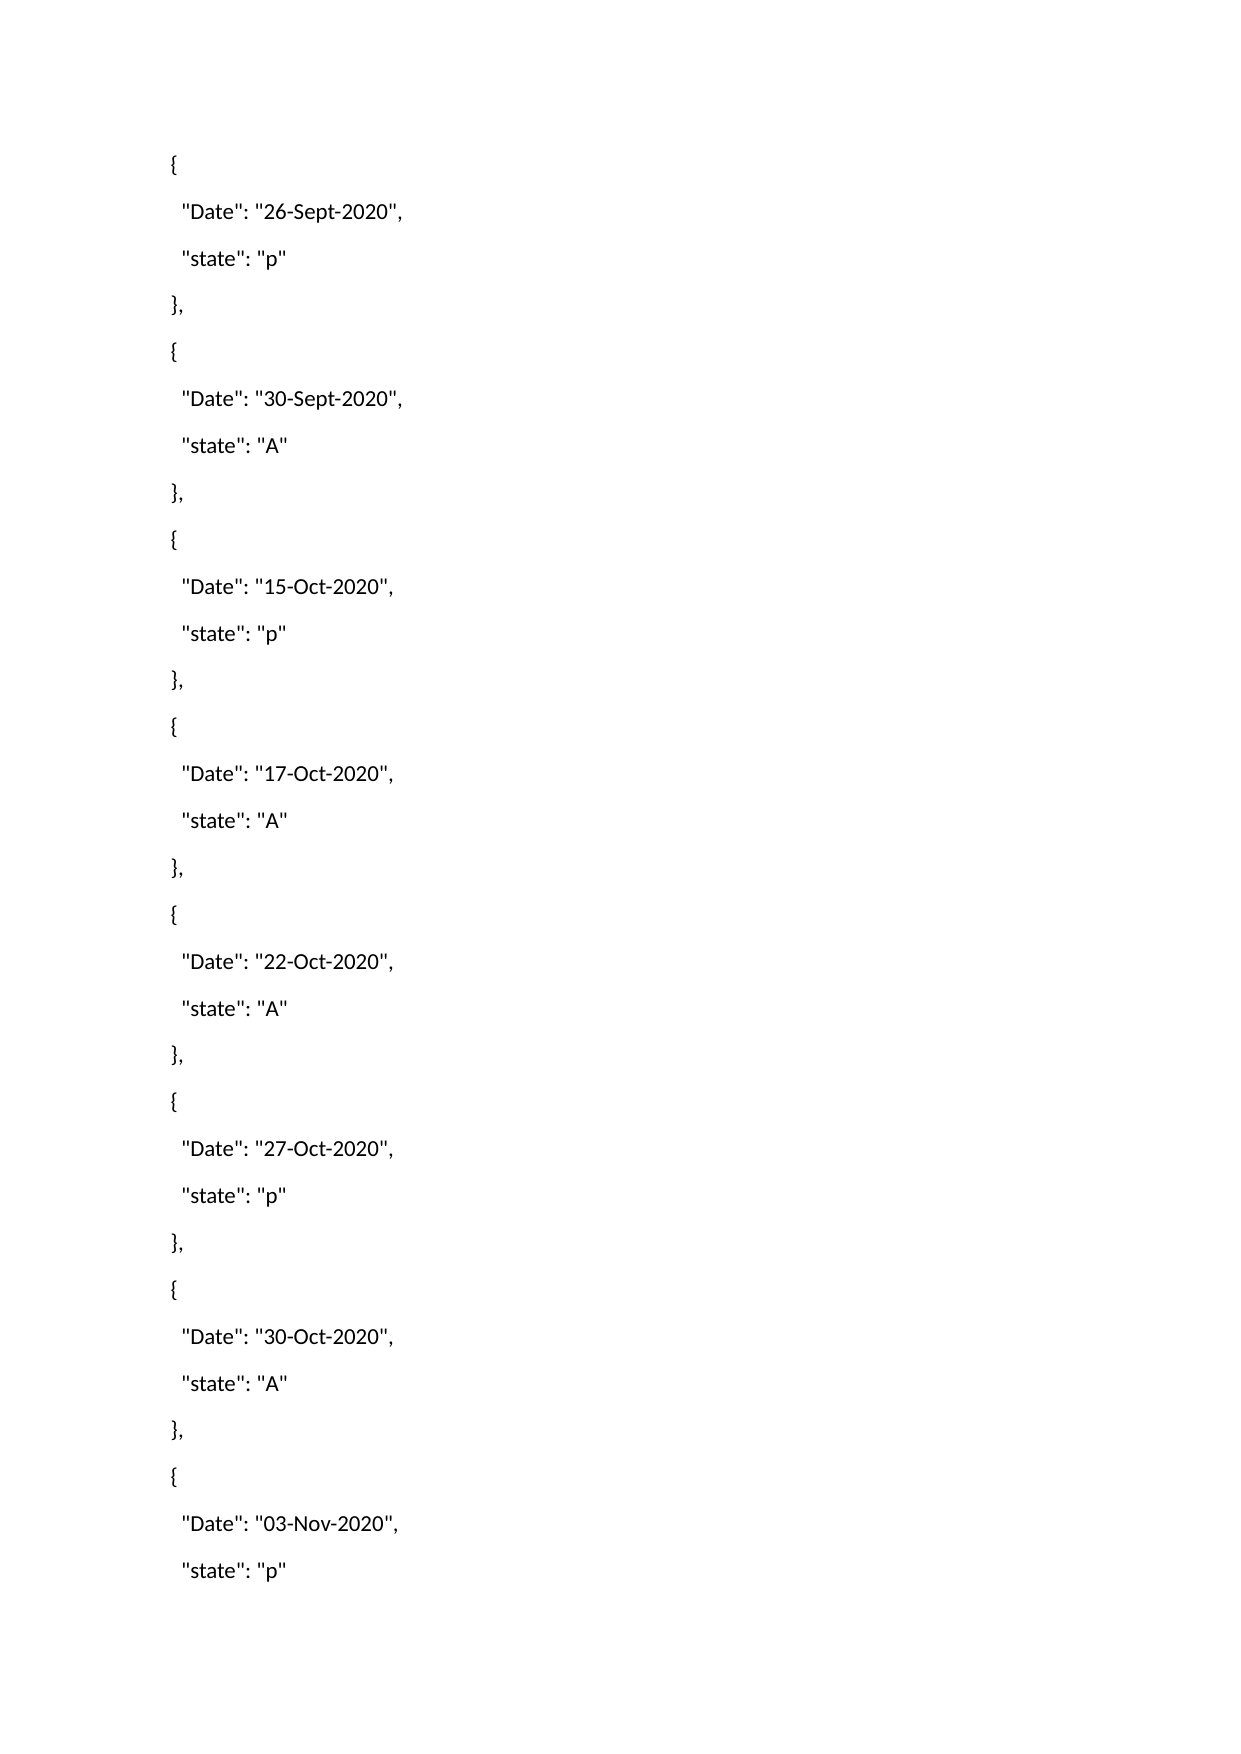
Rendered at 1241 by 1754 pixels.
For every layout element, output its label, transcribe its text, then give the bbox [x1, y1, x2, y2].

text "state": "A" [150, 1369, 1090, 1397]
text "Date": "15-Oct-2020", [150, 572, 1090, 600]
text "Date": "03-Nov-2020", [150, 1509, 1090, 1537]
text }, [150, 1041, 1090, 1069]
text { [150, 525, 1090, 553]
text }, [150, 1416, 1090, 1444]
text }, [150, 478, 1090, 506]
text { [150, 1462, 1090, 1491]
text }, [150, 1228, 1090, 1256]
text { [150, 150, 1090, 178]
text "state": "p" [150, 1181, 1090, 1209]
text { [150, 1275, 1090, 1303]
text { [150, 900, 1090, 928]
text "state": "p" [150, 619, 1090, 647]
text }, [150, 853, 1090, 881]
text "Date": "30-Oct-2020", [150, 1322, 1090, 1350]
text "Date": "22-Oct-2020", [150, 947, 1090, 975]
text }, [150, 291, 1090, 319]
text "Date": "17-Oct-2020", [150, 759, 1090, 787]
text { [150, 337, 1090, 366]
text "state": "A" [150, 994, 1090, 1022]
text { [150, 1087, 1090, 1116]
text "state": "p" [150, 244, 1090, 272]
text "Date": "26-Sept-2020", [150, 197, 1090, 225]
text "Date": "27-Oct-2020", [150, 1134, 1090, 1162]
text "Date": "30-Sept-2020", [150, 384, 1090, 412]
text "state": "A" [150, 806, 1090, 834]
text { [150, 712, 1090, 741]
text "state": "p" [150, 1556, 1090, 1584]
text "state": "A" [150, 431, 1090, 459]
text }, [150, 666, 1090, 694]
